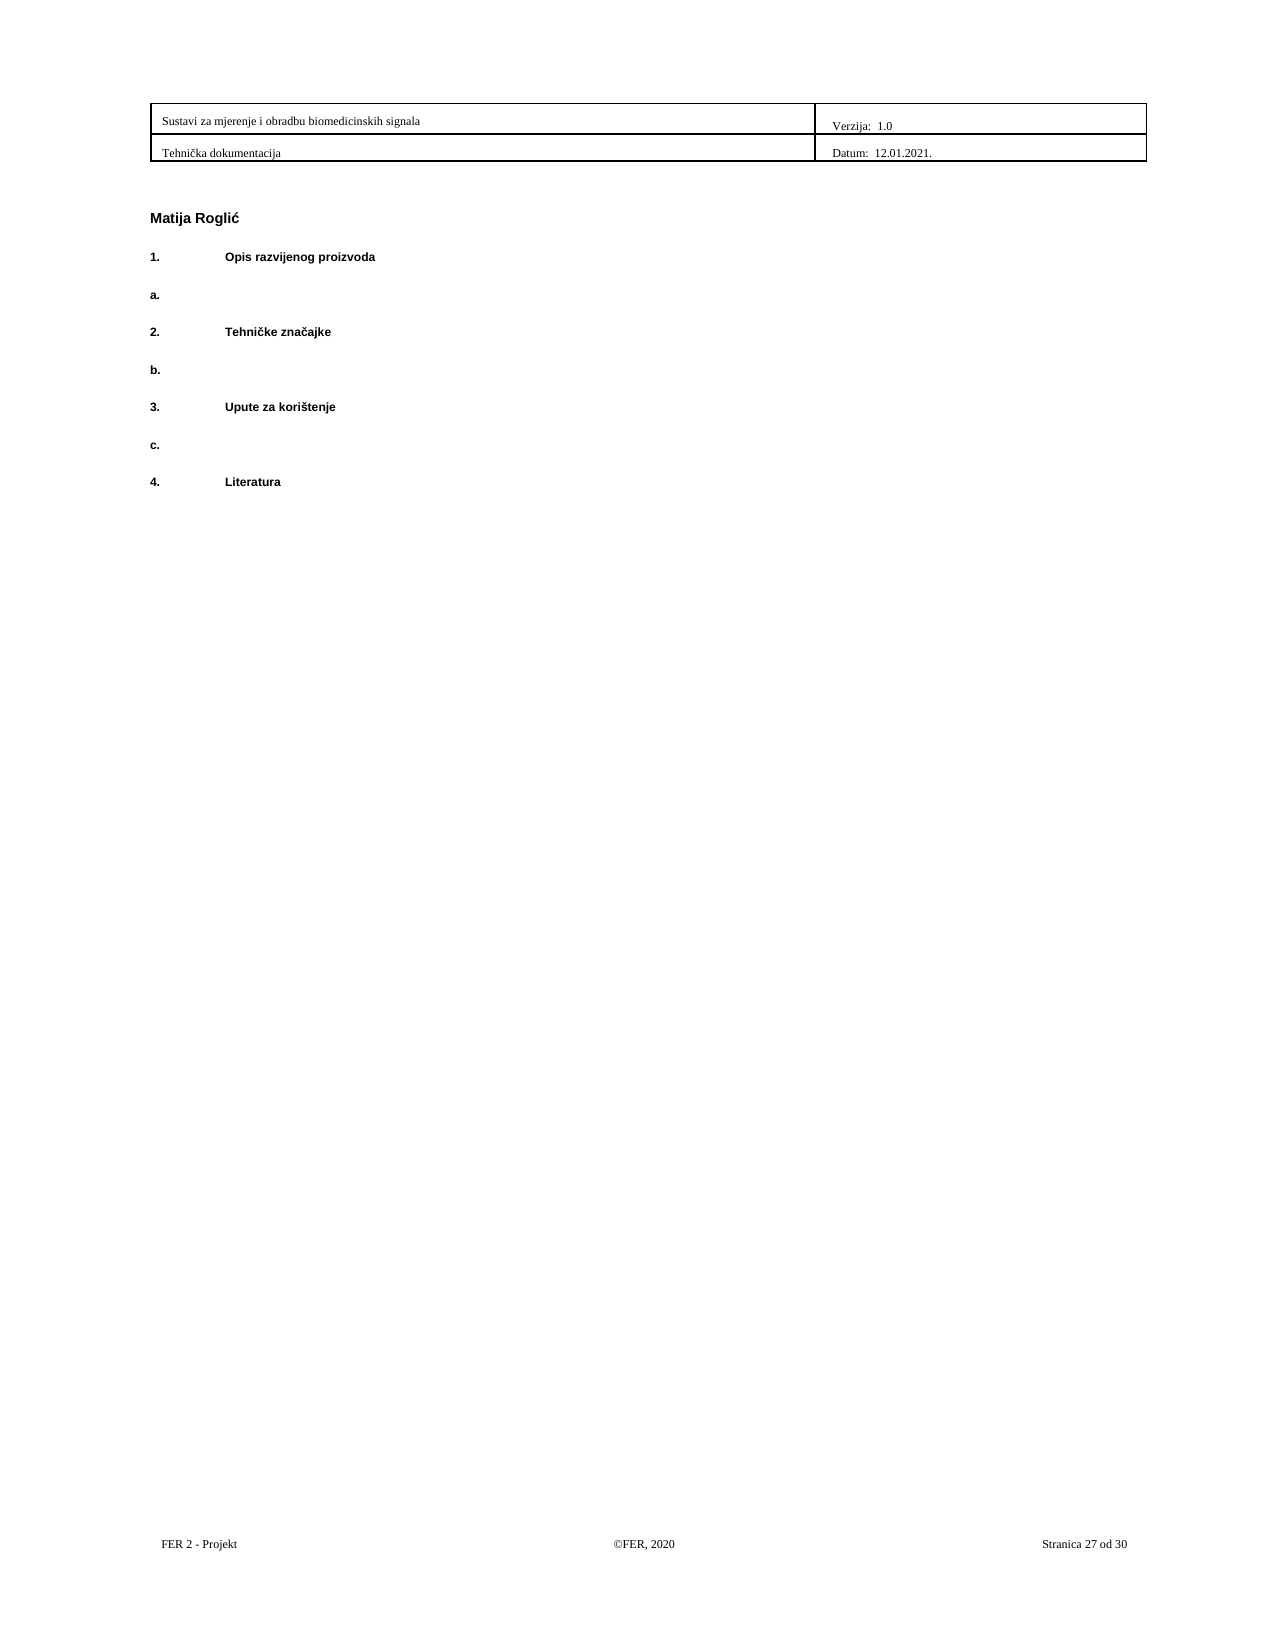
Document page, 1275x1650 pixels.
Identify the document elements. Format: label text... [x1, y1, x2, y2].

subtitle Matija Roglić [150, 198, 1125, 227]
subtitle Tehničke značajke [150, 314, 1125, 339]
subtitle Literatura [150, 464, 1125, 489]
subtitle Opis razvijenog proizvoda [150, 239, 1125, 264]
subtitle Upute za korištenje [150, 389, 1125, 414]
